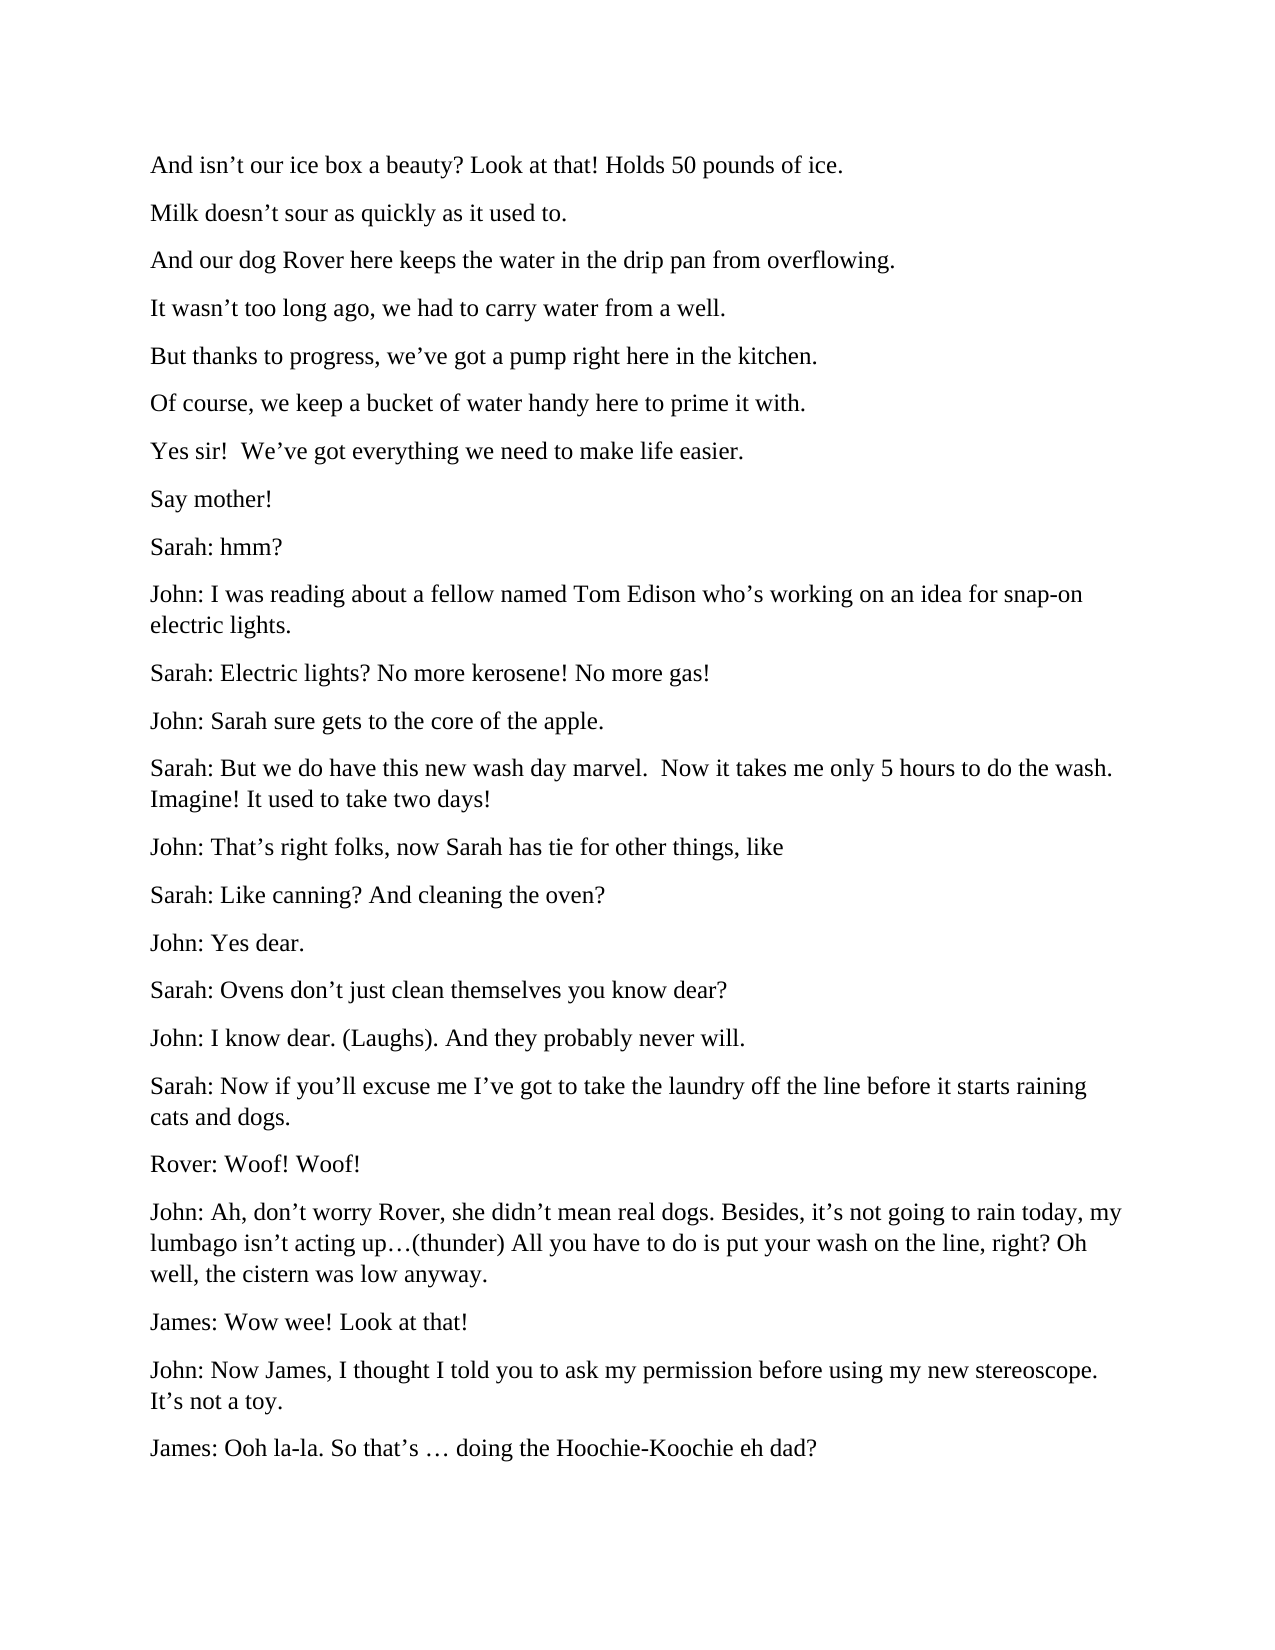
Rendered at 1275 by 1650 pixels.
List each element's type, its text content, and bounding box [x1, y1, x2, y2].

text James: Ooh la-la. So that’s … doing the Hoochie-Koochie eh dad? [150, 1433, 1125, 1462]
text But thanks to progress, we’ve got a pump right here in the kitchen. [150, 341, 1125, 369]
text John: I know dear. (Laughs). And they probably never will. [150, 1023, 1125, 1052]
text Say mother! [150, 484, 1125, 513]
text John: Ah, don’t worry Rover, she didn’t mean real dogs. Besides, it’s not going to rain today, my lumbago isn’t acting up…(thunder) All you have to do is put your wash on the line, right? Oh well, the cistern was low anyway. [150, 1197, 1125, 1288]
text Sarah: Ovens don’t just clean themselves you know dear? [150, 975, 1125, 1004]
text And our dog Rover here keeps the water in the drip pan from overflowing. [150, 245, 1125, 274]
text And isn’t our ice box a beauty? Look at that! Holds 50 pounds of ice. [150, 150, 1125, 179]
text John: Sarah sure gets to the core of the apple. [150, 706, 1125, 734]
text John: I was reading about a fellow named Tom Edison who’s working on an idea for snap-on electric lights. [150, 579, 1125, 639]
text James: Wow wee! Look at that! [150, 1307, 1125, 1336]
text John: That’s right folks, now Sarah has tie for other things, like [150, 832, 1125, 861]
text Sarah: Electric lights? No more kerosene! No more gas! [150, 658, 1125, 687]
text Sarah: Now if you’ll excuse me I’ve got to take the laundry off the line before it starts raining cats and dogs. [150, 1071, 1125, 1131]
text It wasn’t too long ago, we had to carry water from a well. [150, 293, 1125, 322]
text Of course, we keep a bucket of water handy here to prime it with. [150, 388, 1125, 417]
text Sarah: But we do have this new wash day marvel. Now it takes me only 5 hours to do the wash. Imagine! It used to take two days! [150, 753, 1125, 813]
text Rover: Woof! Woof! [150, 1149, 1125, 1178]
text Sarah: hmm? [150, 532, 1125, 560]
text John: Yes dear. [150, 928, 1125, 956]
text Sarah: Like canning? And cleaning the oven? [150, 880, 1125, 909]
text Milk doesn’t sour as quickly as it used to. [150, 198, 1125, 226]
text John: Now James, I thought I told you to ask my permission before using my new stereoscope. It’s not a toy. [150, 1355, 1125, 1414]
text Yes sir! We’ve got everything we need to make life easier. [150, 436, 1125, 465]
